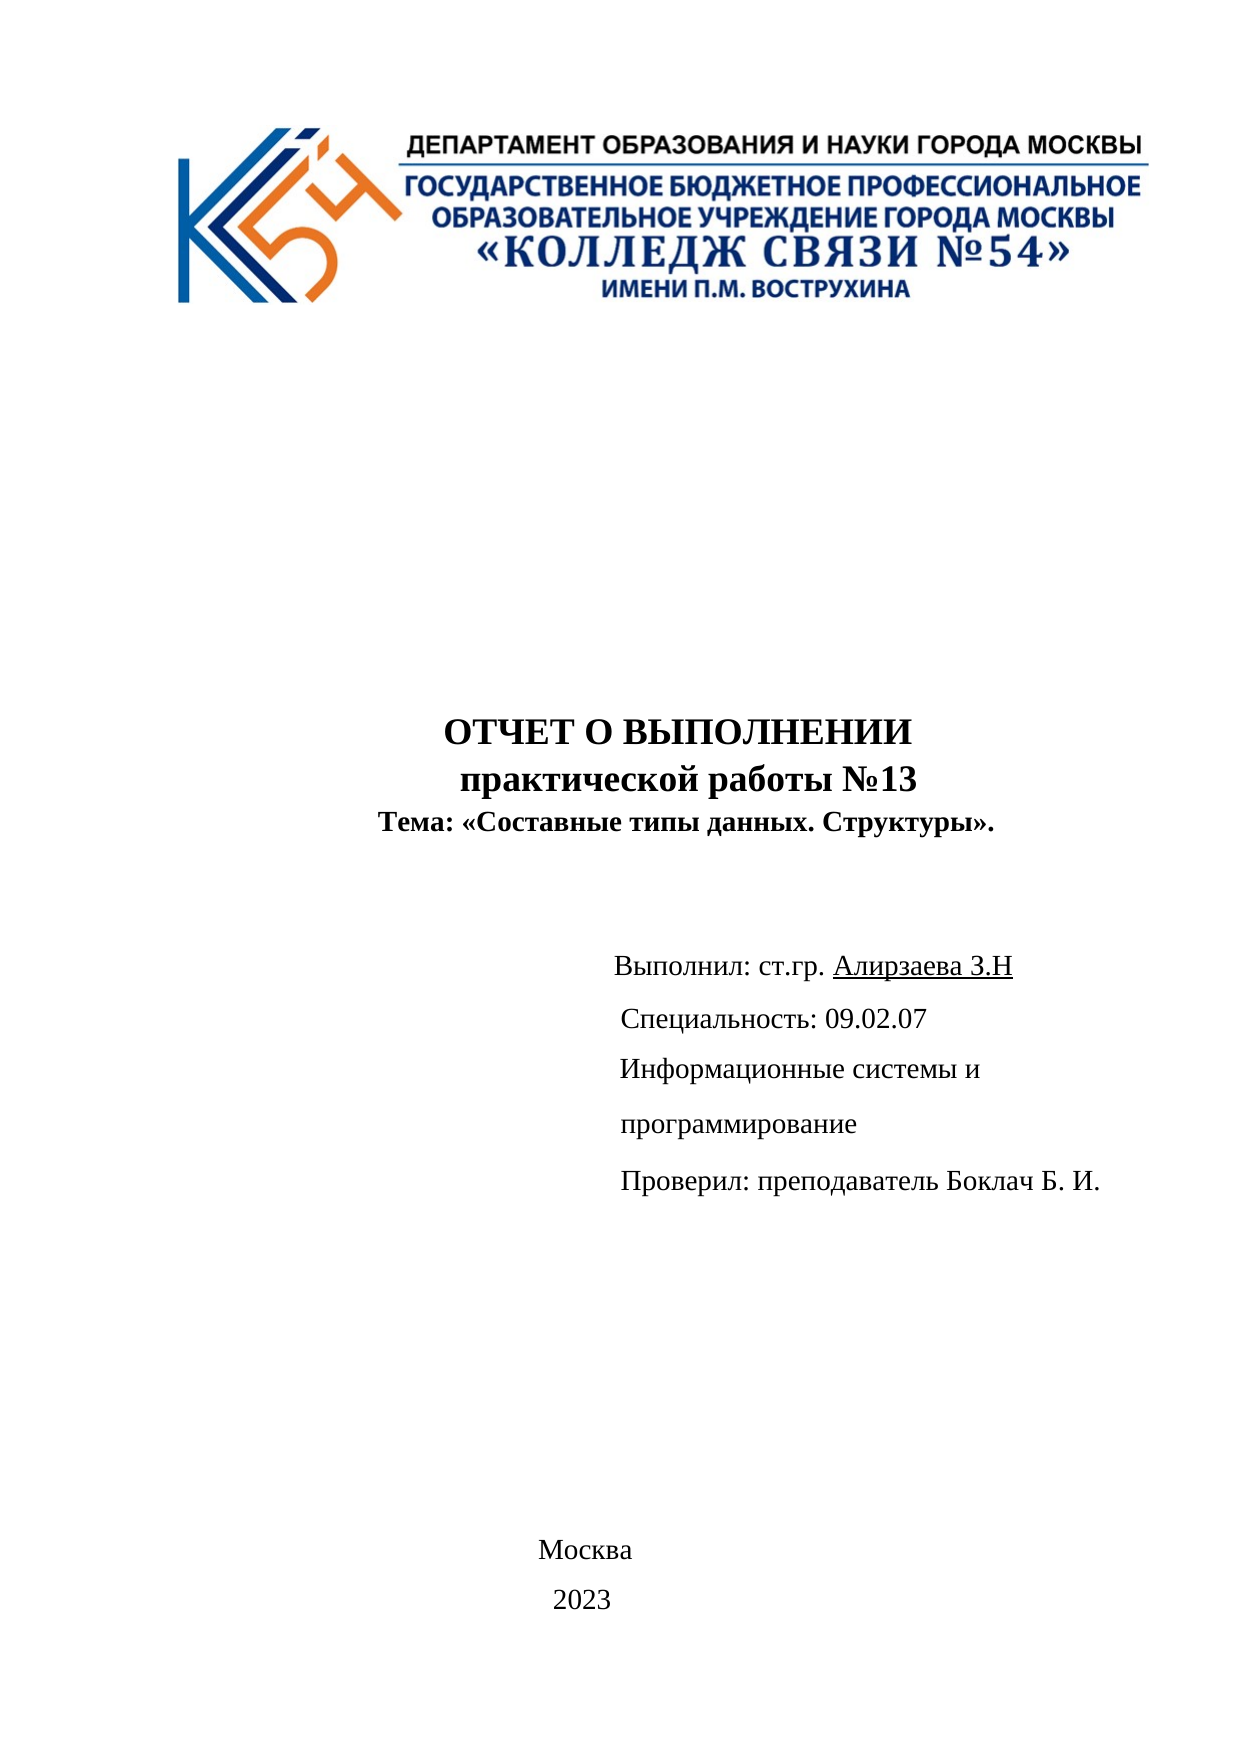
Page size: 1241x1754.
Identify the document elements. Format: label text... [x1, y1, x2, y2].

text ОТЧЕТ О ВЫПОЛНЕНИИ [443, 709, 1122, 752]
text Выполнил: ст.гр. Алирзаева З.Н [425, 948, 1113, 982]
text Москва [531, 1532, 1122, 1565]
picture [177, 125, 1150, 305]
text Информационные системы и программирование [619, 1051, 1122, 1140]
text практической работы №13 [459, 757, 1122, 800]
text Тема: «Составные типы данных. Структуры». [177, 804, 1122, 838]
text Проверил: преподаватель Боклач Б. И. [620, 1163, 1122, 1197]
text 2023 [545, 1582, 1122, 1615]
text Специальность: 09.02.07 [425, 1002, 1122, 1035]
